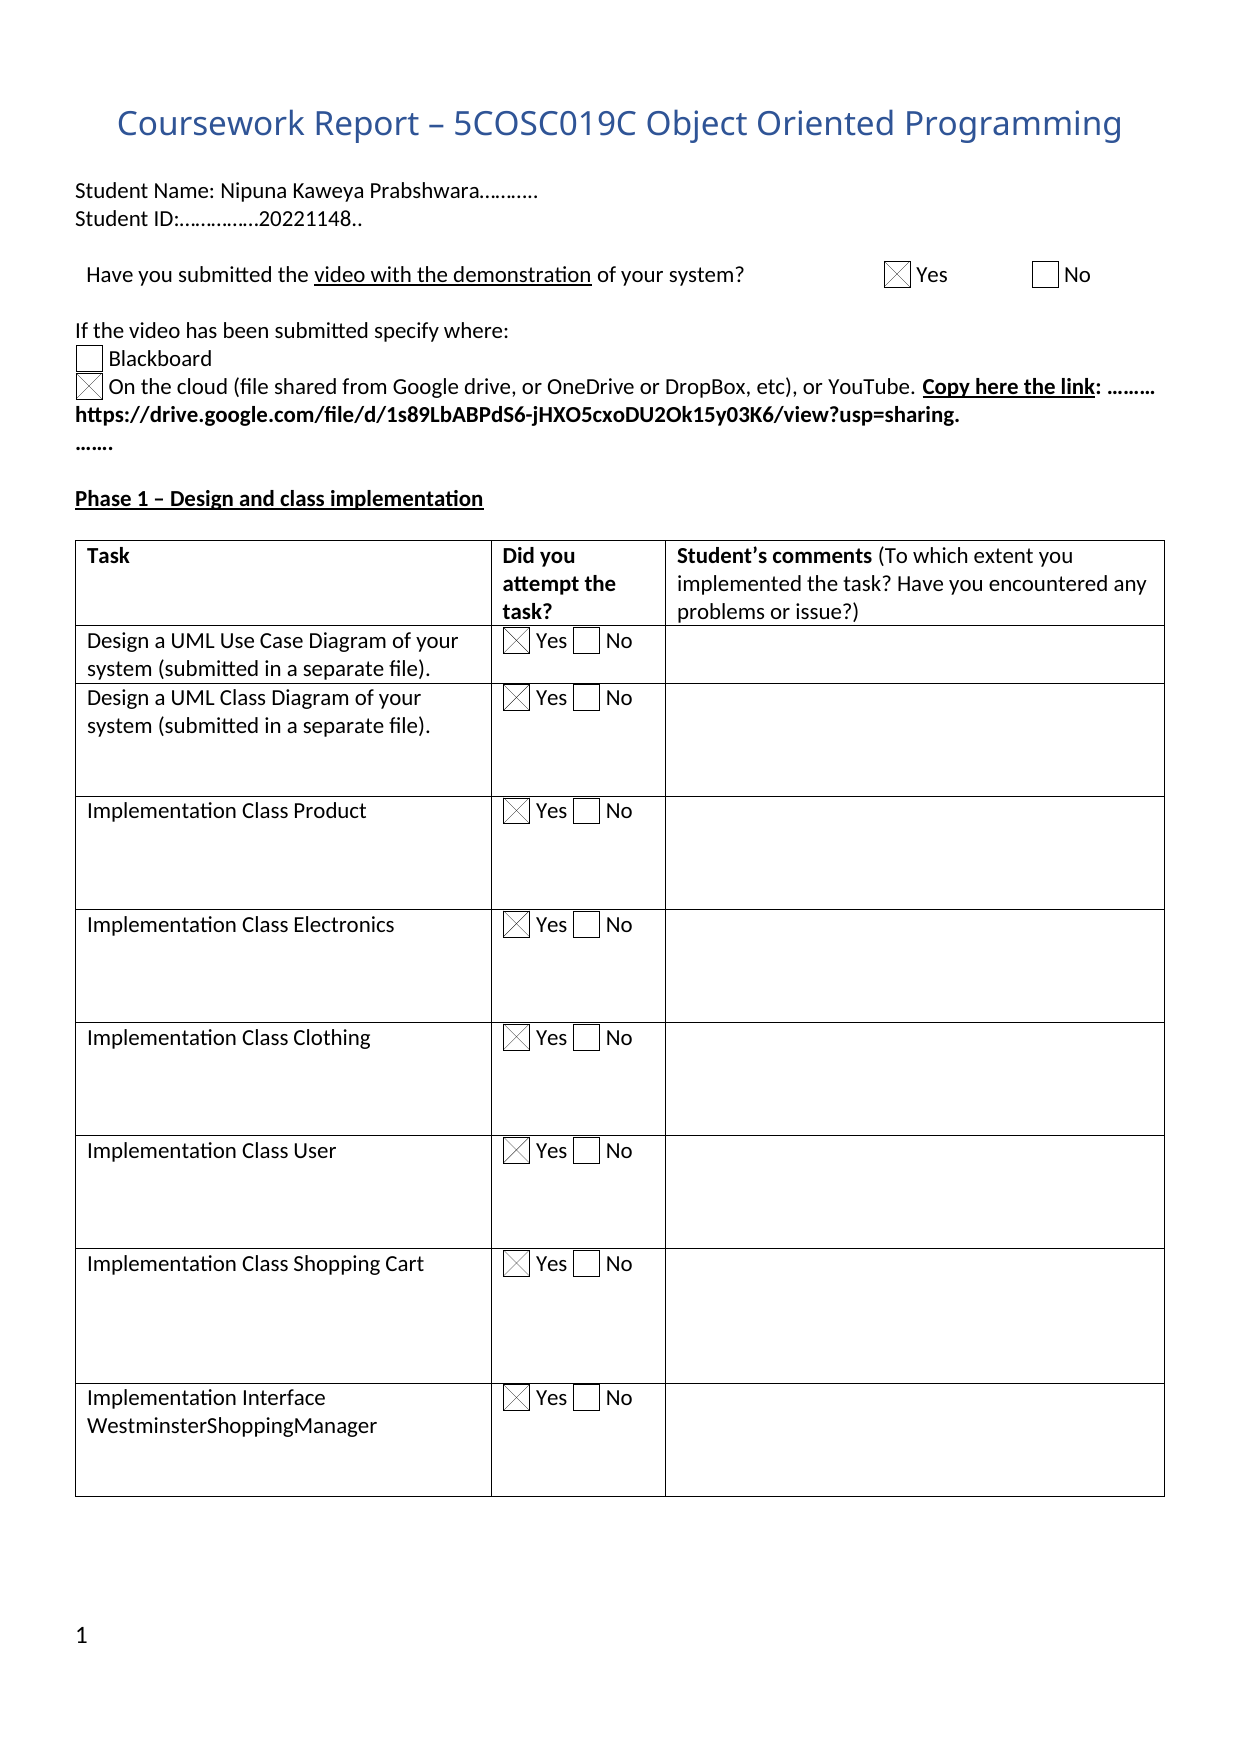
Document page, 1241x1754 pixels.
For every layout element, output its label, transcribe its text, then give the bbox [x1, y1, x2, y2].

table_cell [666, 626, 1164, 682]
text If the video has been submitted specify where: [75, 316, 1165, 344]
table_header Yes [872, 260, 1019, 316]
table_cell Implementation Class Clothing [76, 1023, 491, 1135]
table_cell [666, 910, 1164, 1022]
table_cell [666, 1023, 1164, 1135]
table_header Did you attempt the task? [492, 541, 665, 625]
text Student Name: Nipuna Kaweya Prabshwara……….. [75, 176, 1165, 204]
table_cell Yes No [492, 797, 665, 909]
table_cell Implementation Class Product [76, 797, 491, 909]
table_cell Implementation Class Shopping Cart [76, 1249, 491, 1382]
table_cell Yes No [492, 1023, 665, 1135]
table_cell Yes No [492, 1249, 665, 1382]
table_header No [1020, 260, 1164, 316]
table_header Task [76, 541, 491, 625]
table_cell Implementation Interface WestminsterShoppingManager [76, 1384, 491, 1496]
table_cell Yes No [492, 684, 665, 796]
table_cell Implementation Class User [76, 1136, 491, 1248]
subtitle Coursework Report – 5COSC019C Object Oriented Programming [75, 100, 1165, 145]
table_cell Yes No [492, 626, 665, 682]
table_cell Yes No [492, 910, 665, 1022]
table_cell [666, 684, 1164, 796]
table_header Have you submitted the video with the demonstration of your system? [75, 260, 872, 316]
table_cell [666, 1136, 1164, 1248]
table_header Student’s comments (To which extent you implemented the task? Have you encountered any problems or issue?) [666, 541, 1164, 625]
table_cell Yes No [492, 1136, 665, 1248]
text On the cloud (file shared from Google drive, or OneDrive or DropBox, etc), or YouTube. Copy here the link: ………https://drive.google.com/file/d/1s89LbABPdS6-jHXO5cxoDU2Ok15y03K6/view?usp=sharing. [75, 372, 1165, 428]
table_cell [666, 1249, 1164, 1382]
table_cell Design a UML Use Case Diagram of your system (submitted in a separate file). [76, 626, 491, 682]
table_cell [666, 797, 1164, 909]
table_cell Yes No [492, 1384, 665, 1496]
text Student ID:……………20221148.. [75, 204, 1165, 232]
text Blackboard [75, 344, 1165, 372]
table_cell Implementation Class Electronics [76, 910, 491, 1022]
text ……. [75, 428, 1165, 456]
table_cell [666, 1384, 1164, 1496]
text Phase 1 – Design and class implementation [75, 484, 1165, 512]
table_cell Design a UML Class Diagram of your system (submitted in a separate file). [76, 684, 491, 796]
